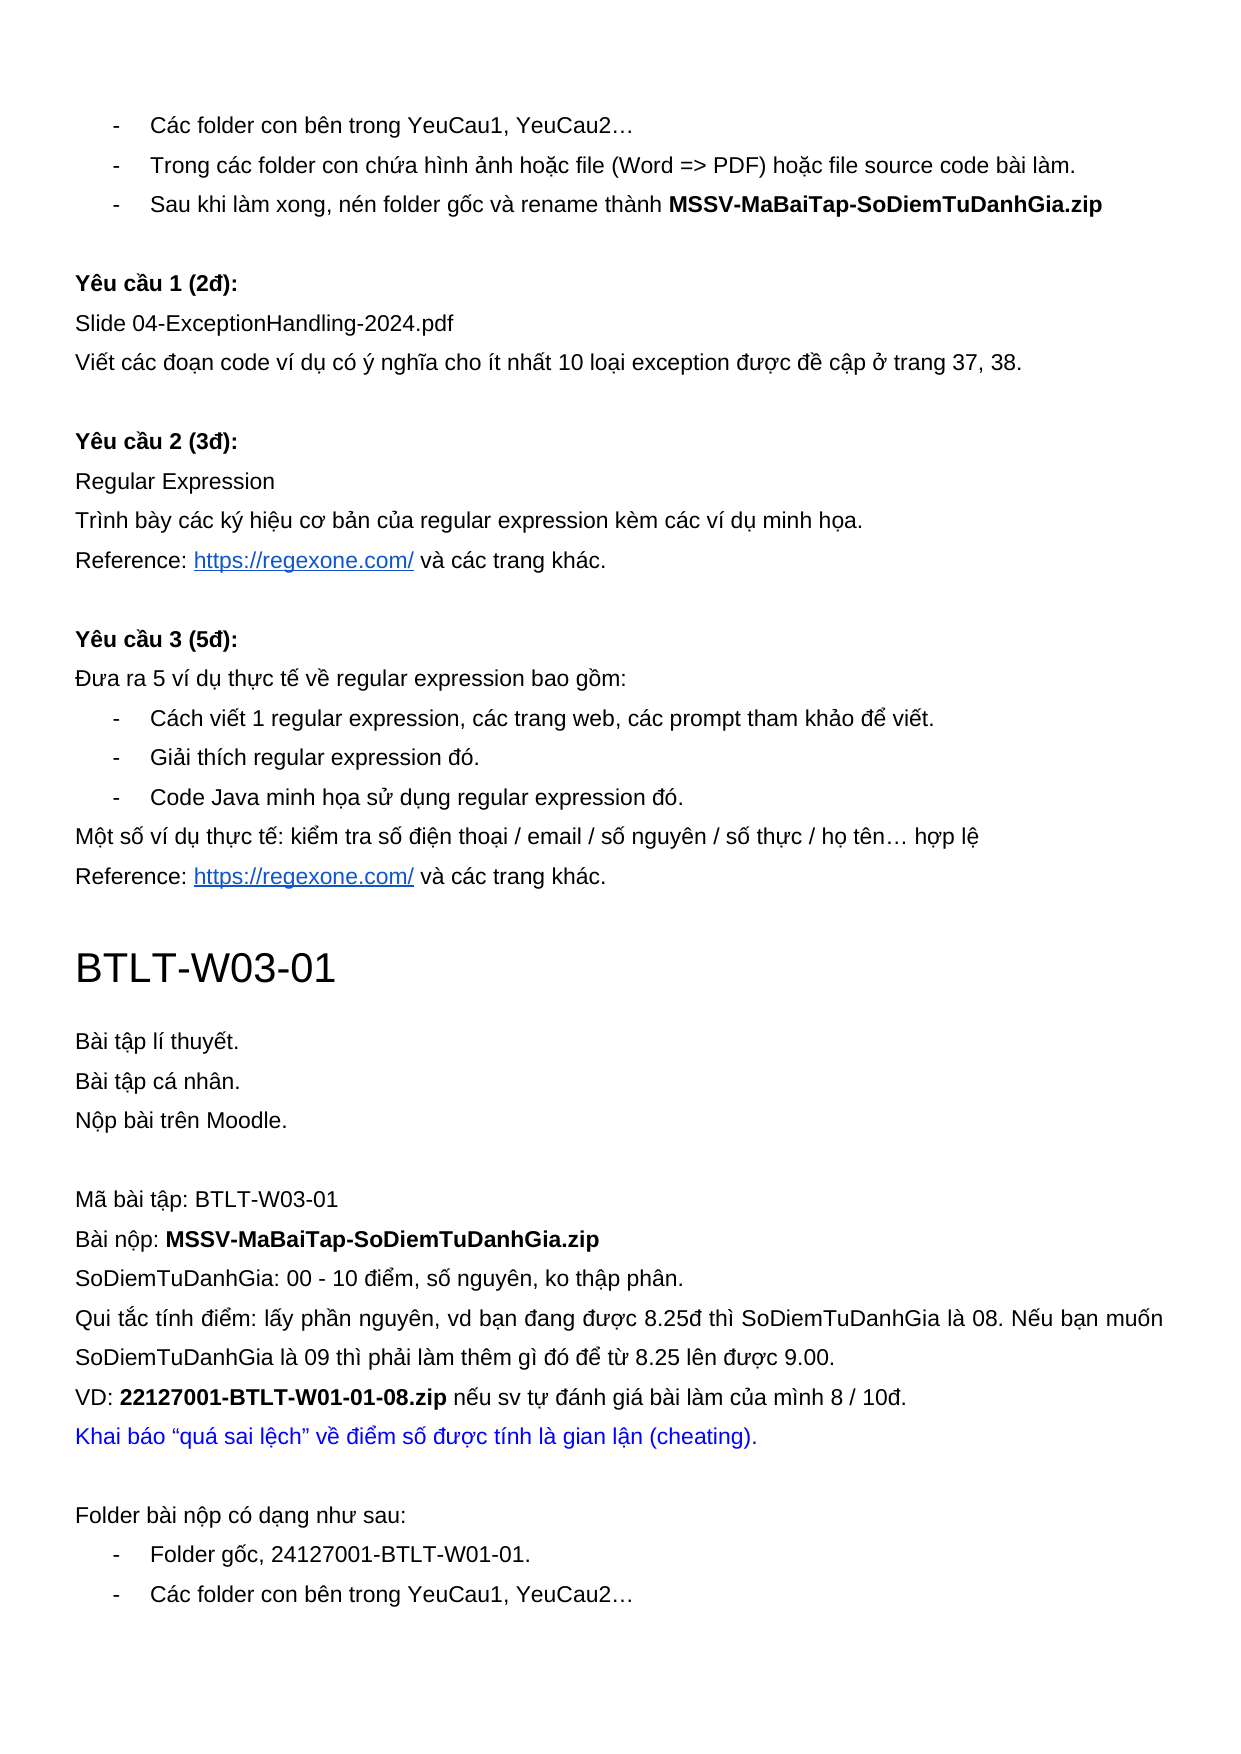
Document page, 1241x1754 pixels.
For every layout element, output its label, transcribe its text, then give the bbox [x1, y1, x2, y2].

text Yêu cầu 3 (5đ): [75, 626, 1165, 652]
text Một số ví dụ thực tế: kiểm tra số điện thoại / email / số nguyên / số thực / họ tên… hợp lệ [75, 823, 1165, 849]
list Giải thích regular expression đó. [112, 744, 1165, 771]
list Cách viết 1 regular expression, các trang web, các prompt tham khảo để viết. [112, 705, 1165, 731]
text Yêu cầu 1 (2đ): [75, 270, 1165, 297]
text Slide 04-ExceptionHandling-2024.pdf [75, 310, 1165, 336]
list Các folder con bên trong YeuCau1, YeuCau2… [112, 1581, 1165, 1607]
text Yêu cầu 2 (3đ): [75, 428, 1165, 455]
text Trình bày các ký hiệu cơ bản của regular expression kèm các ví dụ minh họa. [75, 507, 1165, 534]
list Trong các folder con chứa hình ảnh hoặc file (Word => PDF) hoặc file source code bài làm. [112, 152, 1165, 178]
text Mã bài tập: BTLT-W03-01 [75, 1186, 1165, 1212]
text Reference: https://regexone.com/ và các trang khác. [75, 547, 1165, 573]
text Regular Expression [75, 468, 1165, 494]
list Sau khi làm xong, nén folder gốc và rename thành MSSV-MaBaiTap-SoDiemTuDanhGia.zip [112, 191, 1165, 218]
list Code Java minh họa sử dụng regular expression đó. [112, 784, 1165, 810]
text Nộp bài trên Moodle. [75, 1107, 1165, 1133]
text Viết các đoạn code ví dụ có ý nghĩa cho ít nhất 10 loại exception được đề cập ở trang 37, 38. [75, 349, 1165, 376]
text Reference: https://regexone.com/ và các trang khác. [75, 863, 1165, 889]
text Bài tập cá nhân. [75, 1068, 1165, 1094]
list Các folder con bên trong YeuCau1, YeuCau2… [112, 112, 1165, 139]
text Khai báo “quá sai lệch” về điểm số được tính là gian lận (cheating). [75, 1423, 1165, 1449]
text Bài tập lí thuyết. [75, 1028, 1165, 1054]
text VD: 22127001-BTLT-W01-01-08.zip nếu sv tự đánh giá bài làm của mình 8 / 10đ. [75, 1383, 1165, 1410]
text Folder bài nộp có dạng như sau: [75, 1502, 1165, 1528]
text Qui tắc tính điểm: lấy phần nguyên, vd bạn đang được 8.25đ thì SoDiemTuDanhGia là 08. Nếu bạn muốn SoDiemTuDanhGia là 09 thì phải làm thêm gì đó để từ 8.25 lên được 9.00. [75, 1304, 1165, 1370]
text Bài nộp: MSSV-MaBaiTap-SoDiemTuDanhGia.zip [75, 1226, 1165, 1252]
subtitle BTLT-W03-01 [75, 944, 1165, 992]
list Folder gốc, 24127001-BTLT-W01-01. [112, 1541, 1165, 1568]
text Đưa ra 5 ví dụ thực tế về regular expression bao gồm: [75, 665, 1165, 692]
text SoDiemTuDanhGia: 00 - 10 điểm, số nguyên, ko thập phân. [75, 1265, 1165, 1291]
